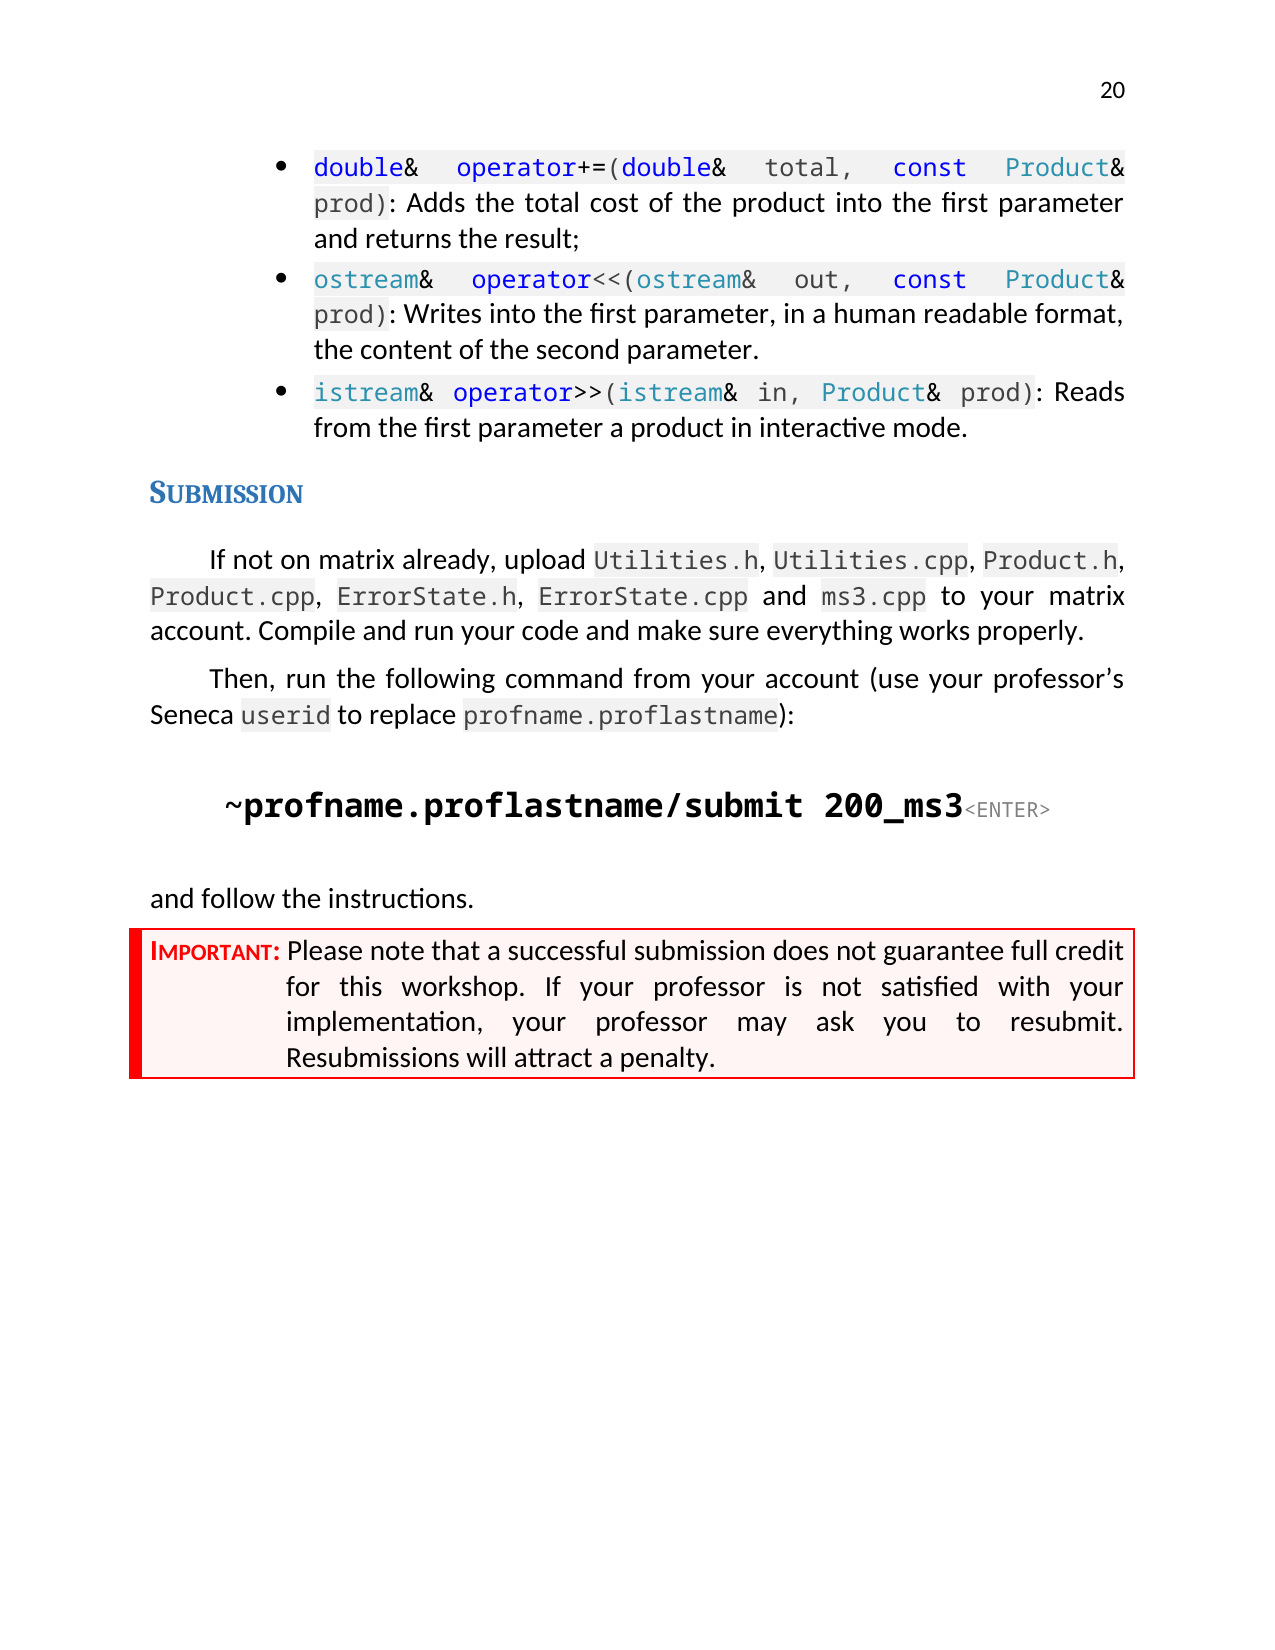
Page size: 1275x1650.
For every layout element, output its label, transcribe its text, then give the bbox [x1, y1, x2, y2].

text ostream& operator<<(ostream& out, const Product& prod): Writes into the first parameter, in a human readable format, the content of the second parameter. [276, 262, 1125, 367]
text double& operator+=(double& total, const Product& prod): Adds the total cost of the product into the first parameter and returns the result; [276, 150, 1125, 255]
text ~profname.proflastname/submit 200_ms3<ENTER> [150, 782, 1125, 827]
text Then, run the following command from your account (use your professor’s Seneca userid to replace profname.proflastname): [150, 660, 1125, 732]
text If not on matrix already, upload Utilities.h, Utilities.cpp, Product.h, Product.cpp, ErrorState.h, ErrorState.cpp and ms3.cpp to your matrix account. Compile and run your code and make sure everything works properly. [150, 541, 1125, 648]
text Important: Please note that a successful submission does not guarantee full credit for this workshop. If your professor is not satisfied with your implementation, your professor may ask you to resubmit. Resubmissions will attract a penalty. [142, 930, 1133, 1077]
text and follow the instructions. [150, 880, 1125, 915]
text istream& operator>>(istream& in, Product& prod): Reads from the first parameter a product in interactive mode. [276, 373, 1125, 444]
subtitle Submission [150, 473, 1125, 512]
